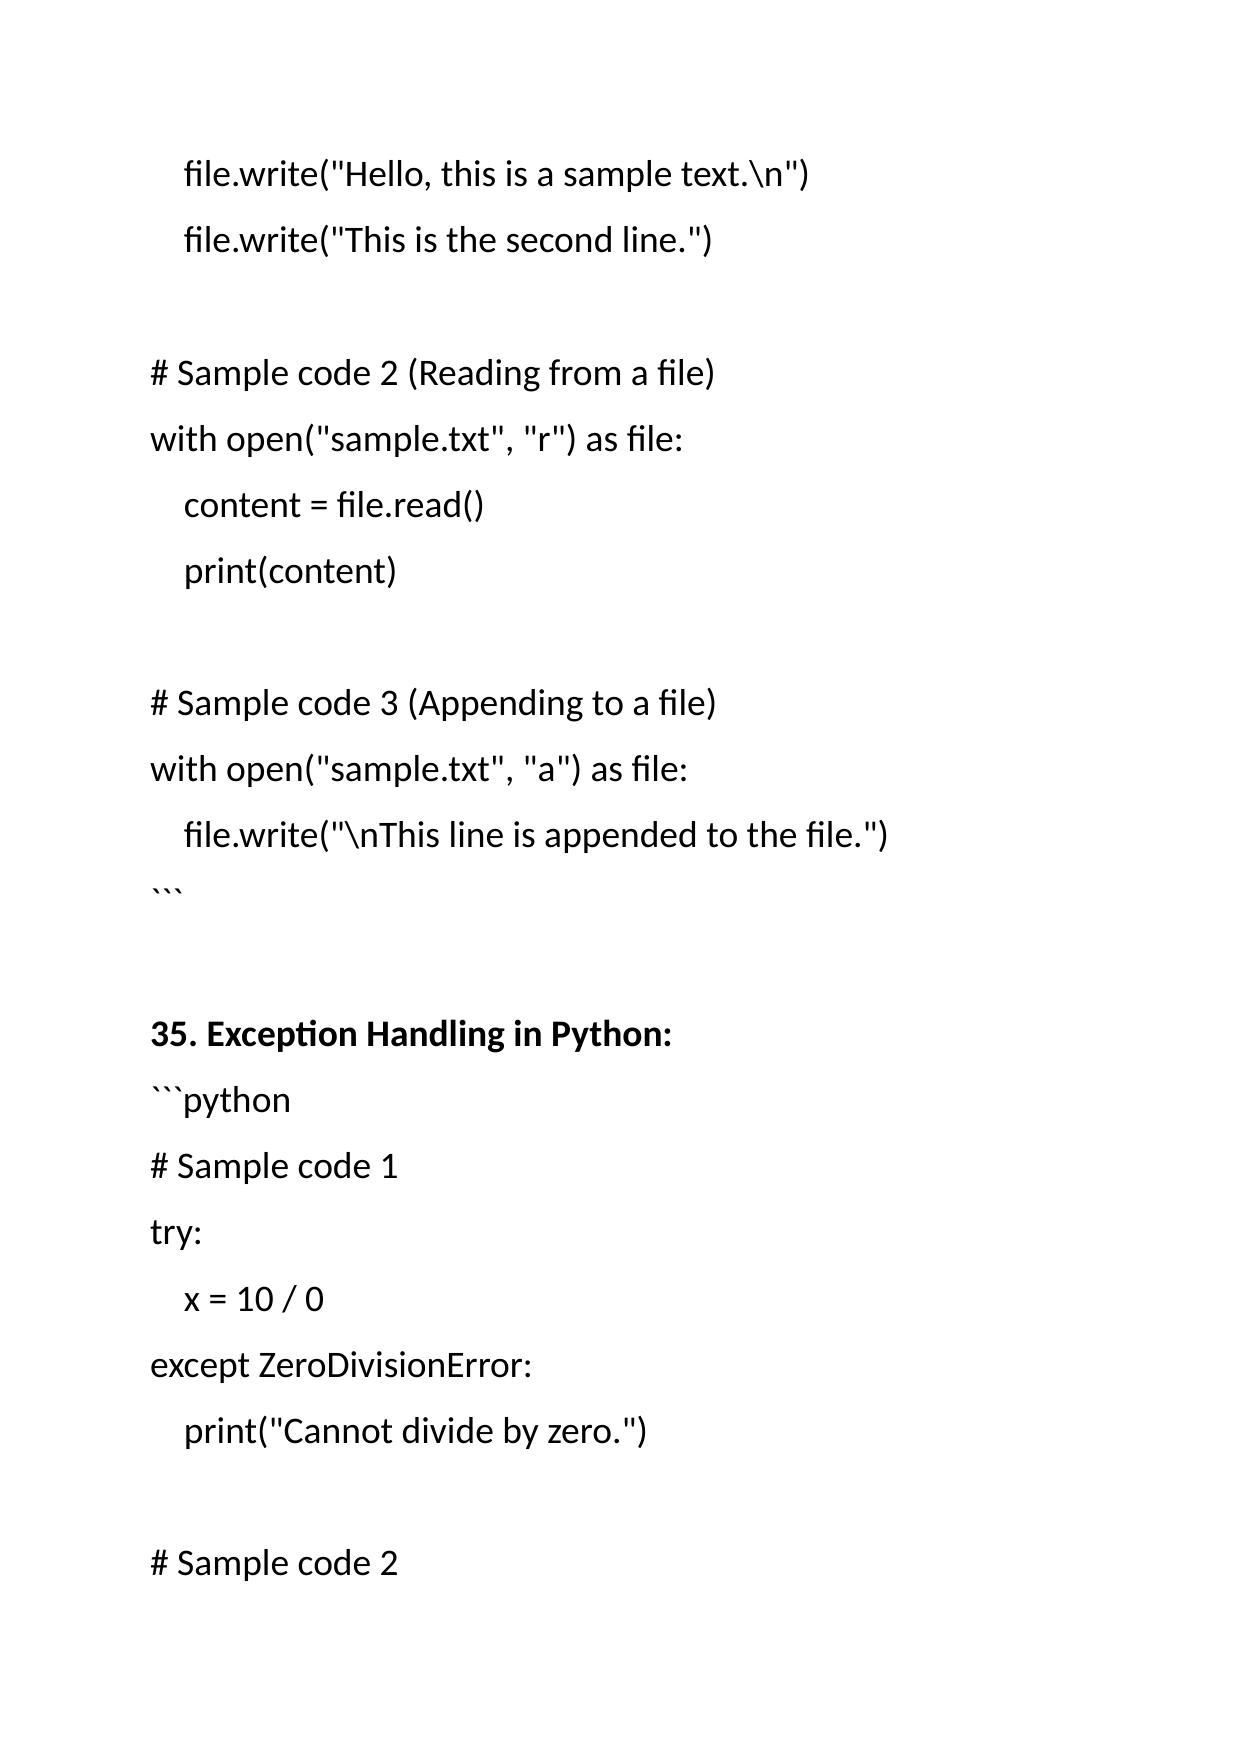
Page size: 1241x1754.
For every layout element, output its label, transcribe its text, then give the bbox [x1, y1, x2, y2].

text with open("sample.txt", "r") as file: [150, 414, 1090, 460]
text # Sample code 3 (Appending to a file) [150, 679, 1090, 725]
text file.write("Hello, this is a sample text.\n") [150, 150, 1090, 196]
text ``` [150, 878, 1090, 923]
text content = file.read() [150, 481, 1090, 527]
text file.write("This is the second line.") [150, 216, 1090, 262]
text try: [150, 1208, 1090, 1254]
text # Sample code 2 (Reading from a file) [150, 348, 1090, 394]
text with open("sample.txt", "a") as file: [150, 745, 1090, 791]
text # Sample code 2 [150, 1539, 1090, 1585]
text 35. Exception Handling in Python: [150, 1010, 1090, 1056]
text print(content) [150, 547, 1090, 593]
text # Sample code 1 [150, 1142, 1090, 1188]
text x = 10 / 0 [150, 1274, 1090, 1320]
text ```python [150, 1076, 1090, 1122]
text except ZeroDivisionError: [150, 1341, 1090, 1386]
text file.write("\nThis line is appended to the file.") [150, 811, 1090, 857]
text print("Cannot divide by zero.") [150, 1407, 1090, 1453]
